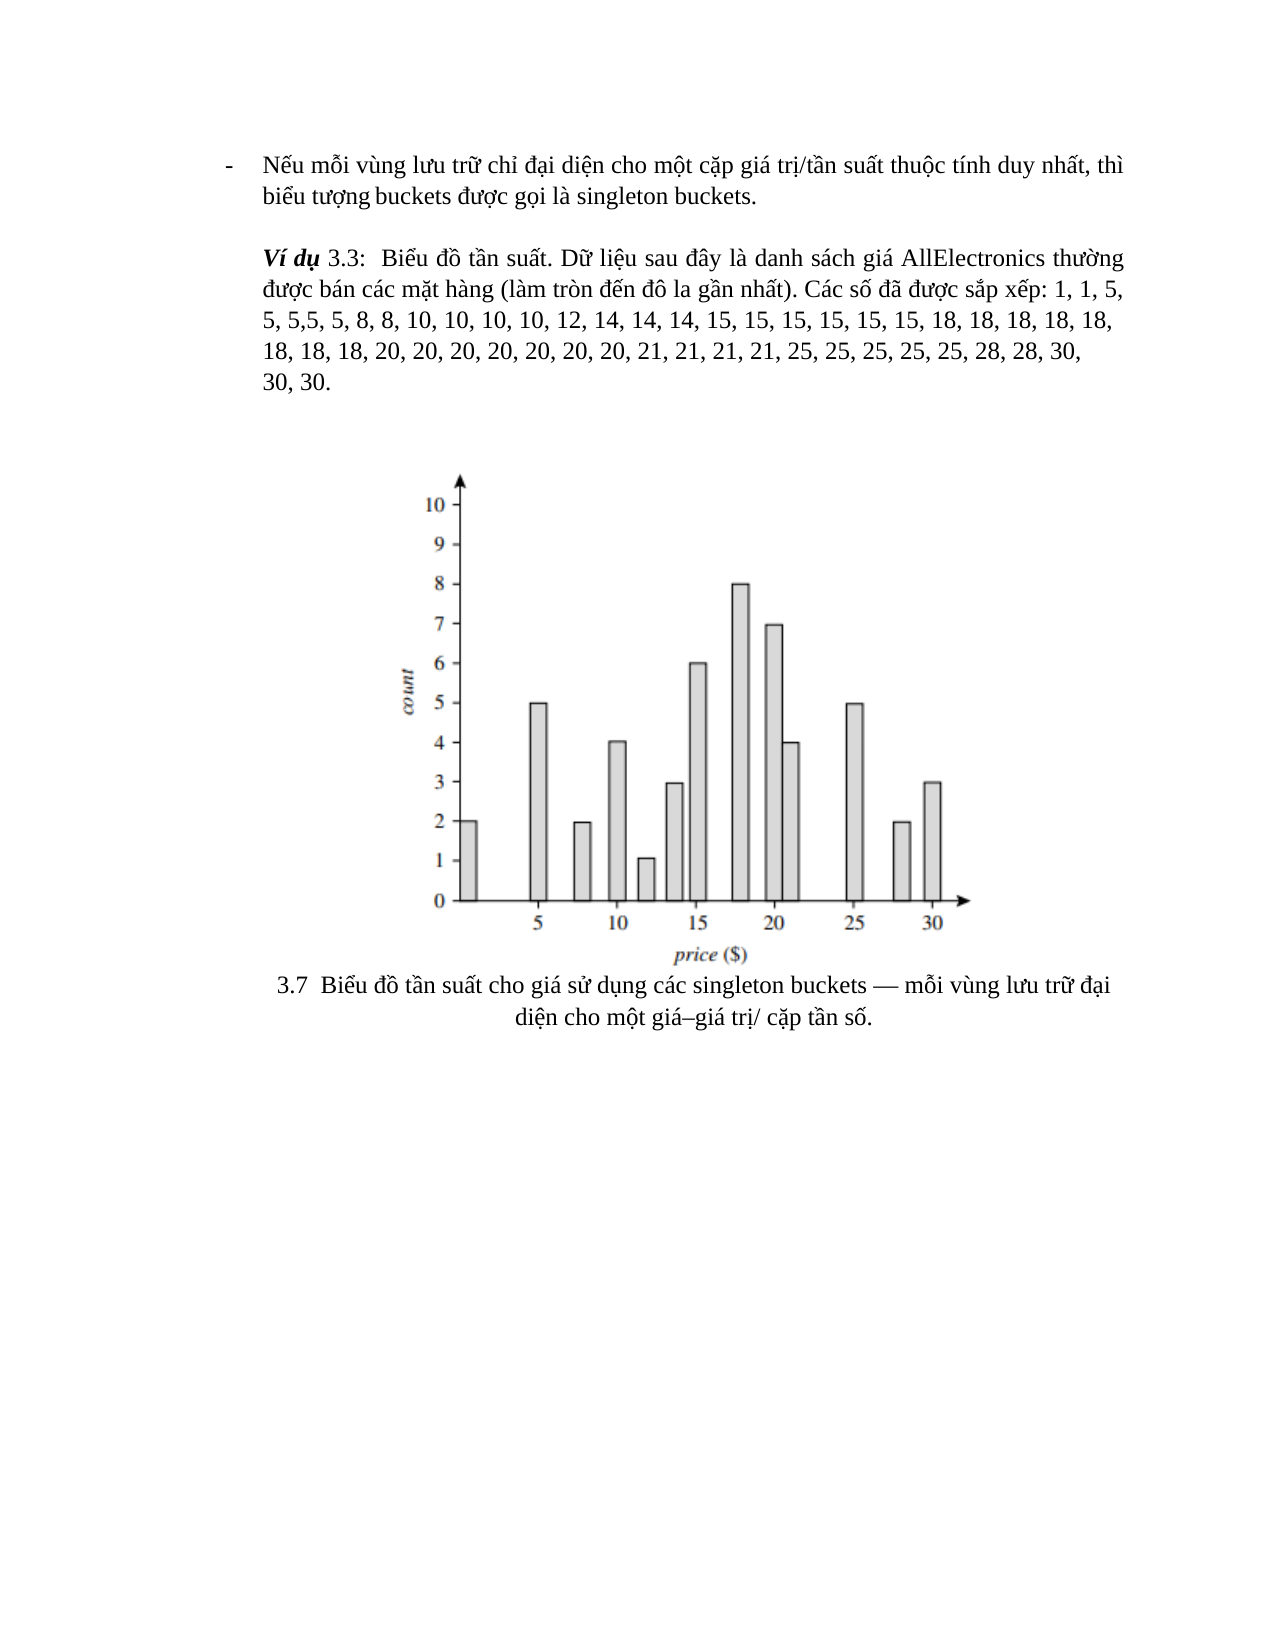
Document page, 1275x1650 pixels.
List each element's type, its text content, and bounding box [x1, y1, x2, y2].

list Nếu mỗi vùng lưu trữ chỉ đại diện cho một cặp giá trị/tần suất thuộc tính duy nhất, thì biểu tượng buckets được gọi là singleton buckets. [225, 150, 1125, 210]
list 18, 18, 18, 20, 20, 20, 20, 20, 20, 20, 21, 21, 21, 21, 25, 25, 25, 25, 25, 28, 28, 30, [262, 336, 1125, 365]
picture [361, 429, 1026, 969]
list Ví dụ 3.3: Biểu đồ tần suất. Dữ liệu sau đây là danh sách giá AllElectronics thường được bán các mặt hàng (làm tròn đến đô la gần nhất). Các số đã được sắp xếp: 1, 1, 5, 5, 5,5, 5, 8, 8, 10, 10, 10, 10, 12, 14, 14, 14, 15, 15, 15, 15, 15, 15, 18, 18, 18, 18, 18, [262, 243, 1125, 334]
list 3.7 Biểu đồ tần suất cho giá sử dụng các singleton buckets — mỗi vùng lưu trữ đại diện cho một giá–giá trị/ cặp tần số. [262, 971, 1125, 1030]
list 30, 30. [262, 367, 1125, 396]
